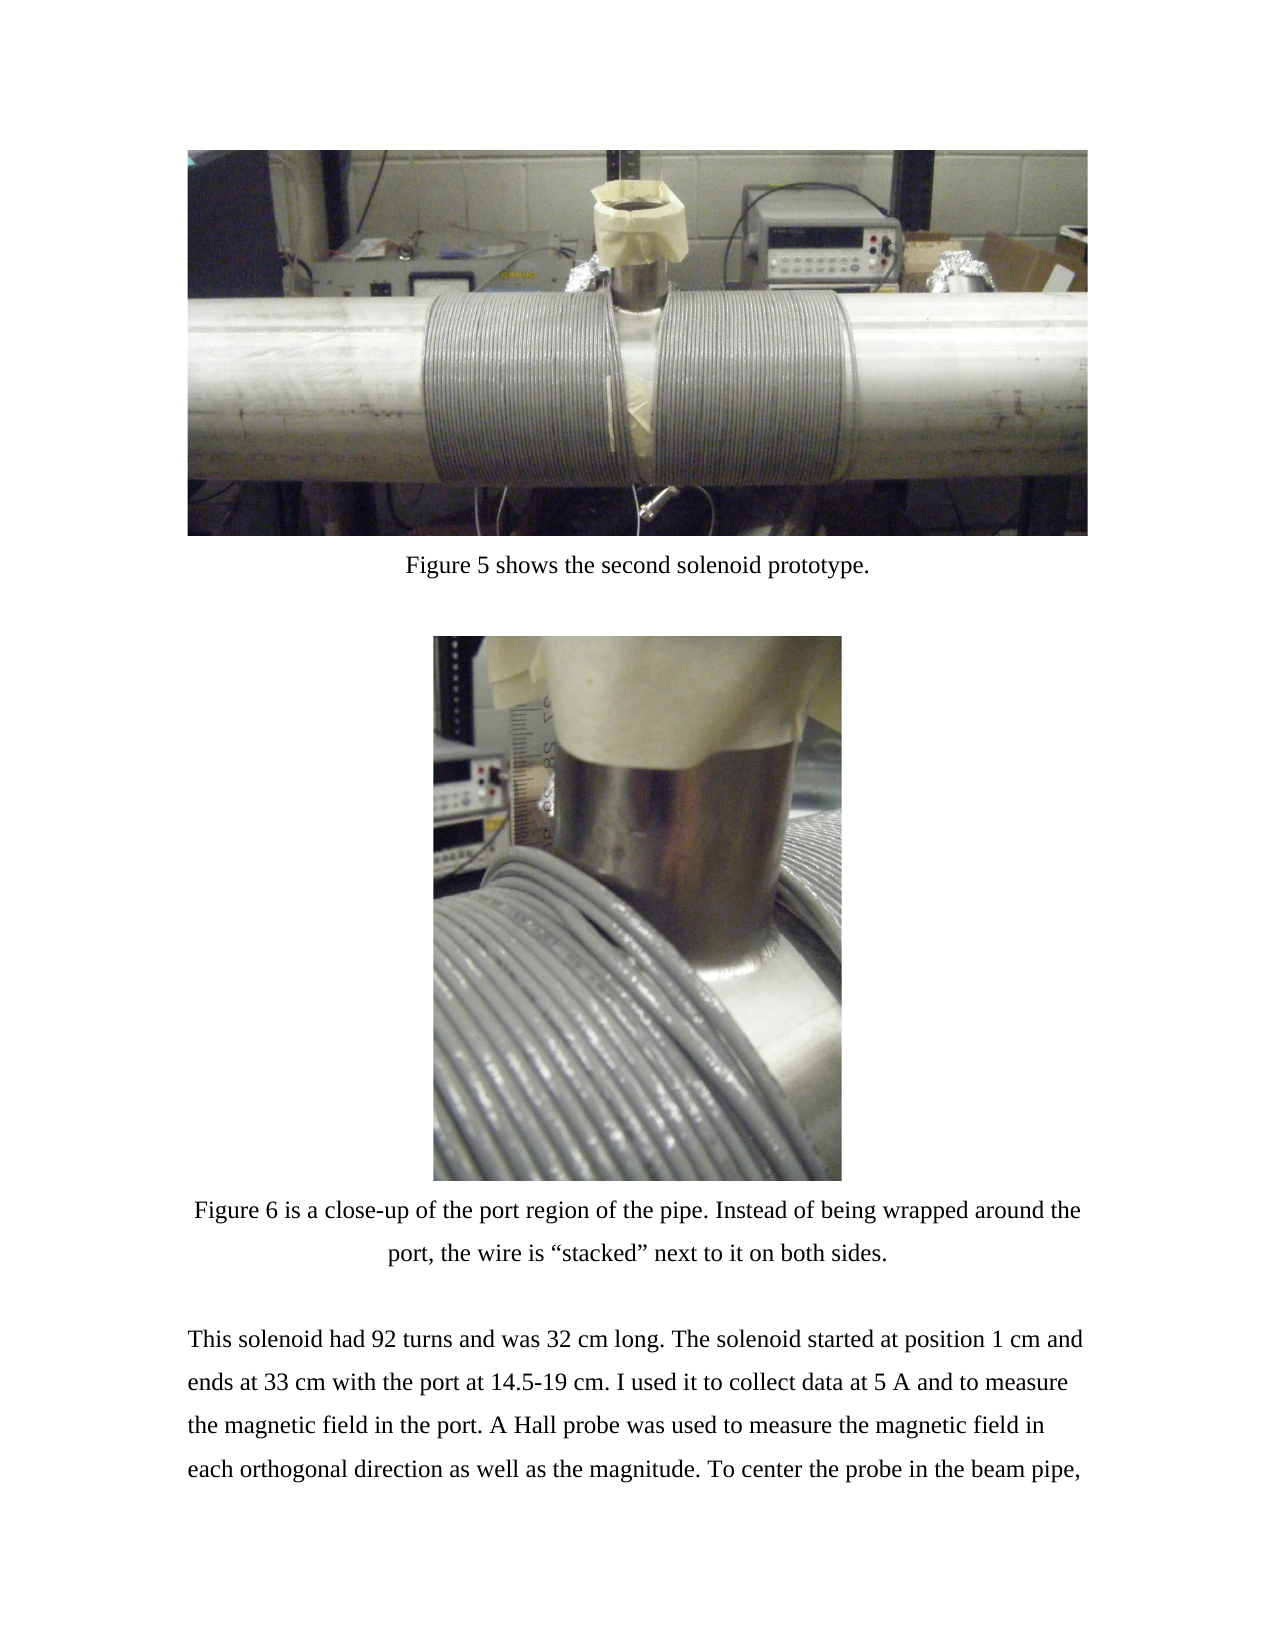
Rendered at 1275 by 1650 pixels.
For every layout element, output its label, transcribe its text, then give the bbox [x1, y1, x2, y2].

text Figure 6 is a close-up of the port region of the pipe. Instead of being wrapped around the port, the wire is “stacked” next to it on both sides. [187, 1195, 1087, 1267]
picture [433, 636, 842, 1181]
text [187, 1324, 1087, 1482]
text Figure 5 shows the second solenoid prototype. [187, 536, 1087, 578]
picture [187, 150, 1088, 536]
